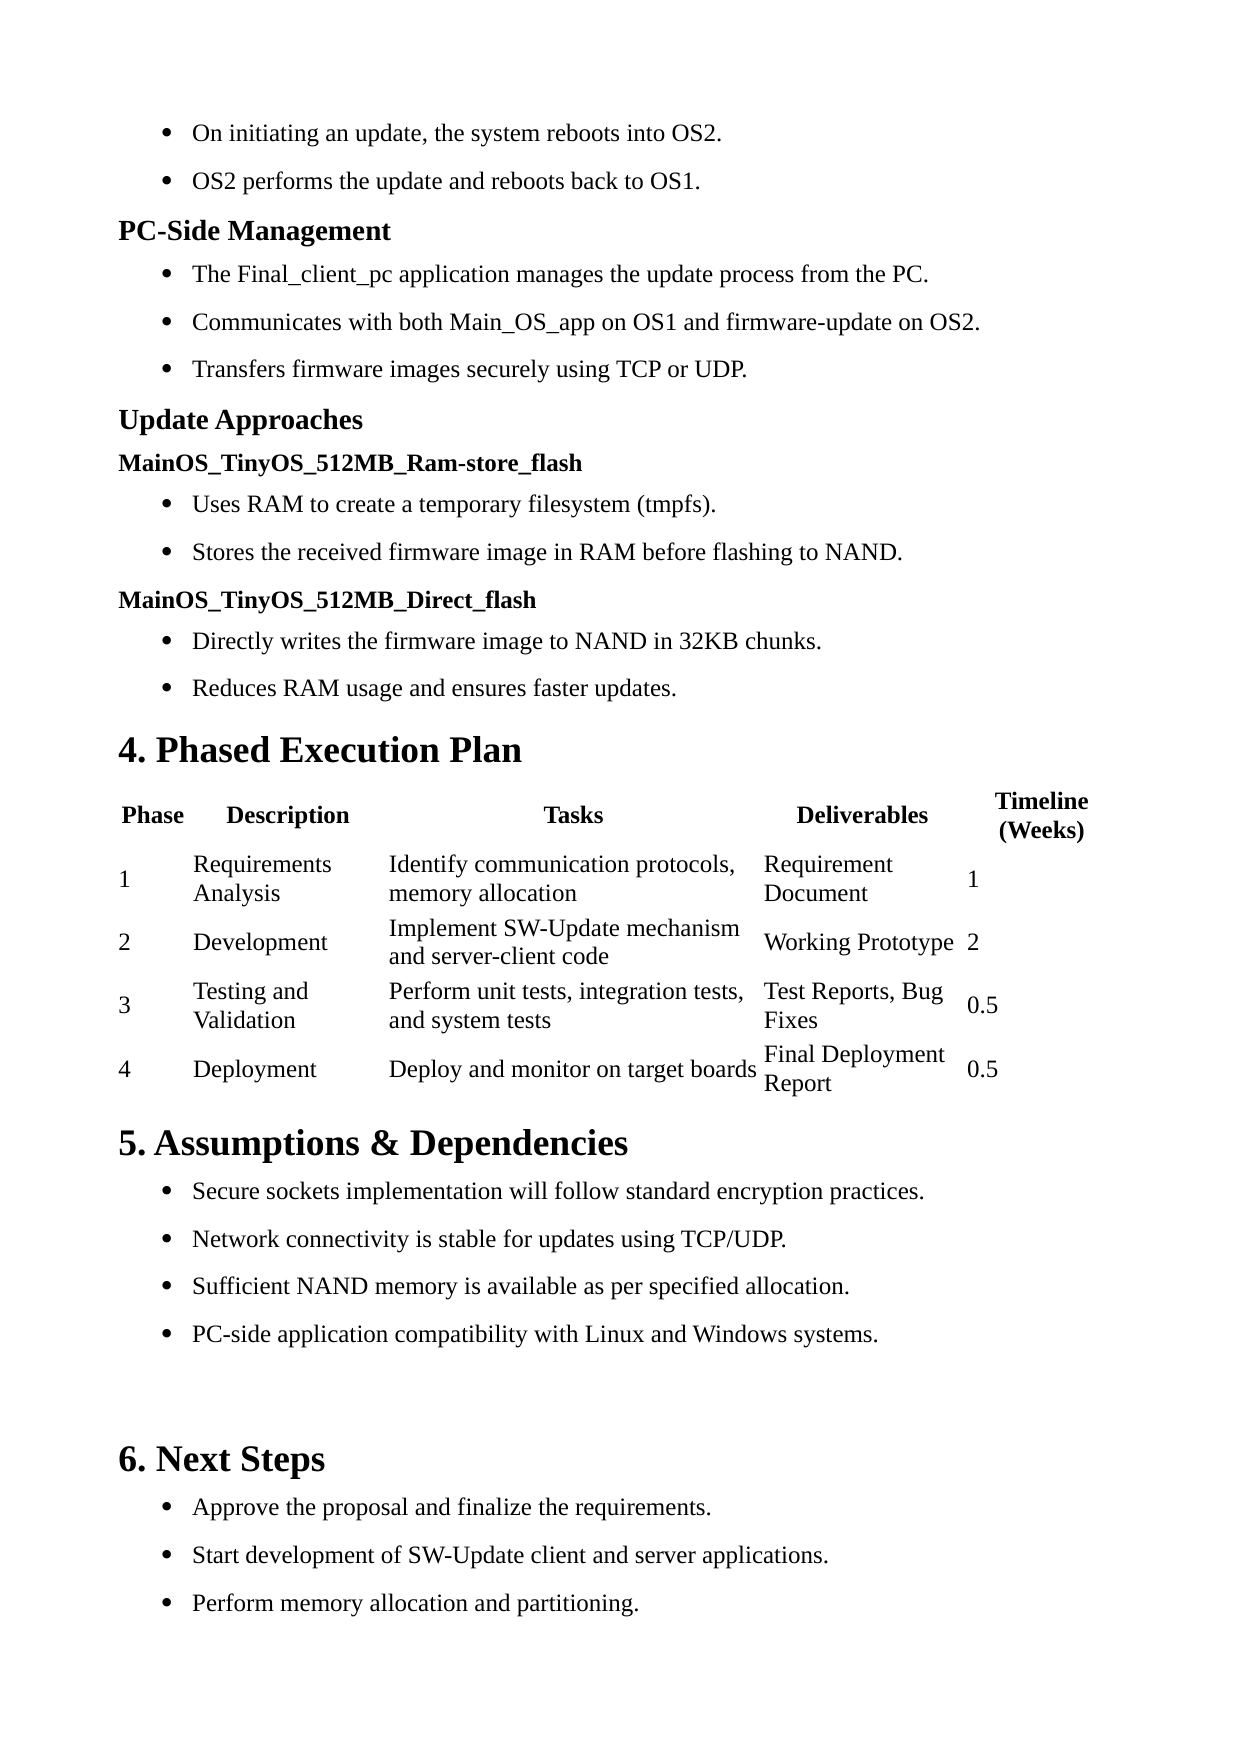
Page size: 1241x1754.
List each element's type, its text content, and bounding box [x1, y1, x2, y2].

subtitle MainOS_TinyOS_512MB_Ram-store_flash [118, 448, 1122, 477]
table_cell Deploy and monitor on target boards [386, 1036, 761, 1100]
subtitle 4. Phased Execution Plan [118, 727, 1122, 771]
table_cell Implement SW-Update mechanism and server-client code [386, 910, 761, 973]
list Transfers firmware images securely using TCP or UDP. [162, 354, 1122, 383]
list OS2 performs the update and reboots back to OS1. [162, 166, 1122, 194]
table_cell Development [190, 910, 386, 973]
table_cell 2 [964, 910, 1119, 973]
table_cell 2 [115, 910, 190, 973]
table_header Timeline (Weeks) [964, 783, 1119, 846]
subtitle 5. Assumptions & Dependencies [118, 1121, 1122, 1164]
table_cell 1 [964, 846, 1119, 910]
list The Final_client_pc application manages the update process from the PC. [162, 259, 1122, 288]
table_cell 1 [115, 846, 190, 910]
subtitle PC-Side Management [118, 213, 1122, 247]
table_cell Testing and Validation [190, 973, 386, 1036]
list Perform memory allocation and partitioning. [162, 1588, 1122, 1616]
table_cell Working Prototype [761, 910, 964, 973]
list On initiating an update, the system reboots into OS2. [162, 118, 1122, 147]
list Directly writes the firmware image to NAND in 32KB chunks. [162, 626, 1122, 655]
table_cell 0.5 [964, 973, 1119, 1036]
list PC-side application compatibility with Linux and Windows systems. [162, 1319, 1122, 1348]
table_header Deliverables [761, 783, 964, 846]
table_cell 0.5 [964, 1036, 1119, 1100]
table_cell Requirement Document [761, 846, 964, 910]
list Approve the proposal and finalize the requirements. [162, 1492, 1122, 1521]
list Reduces RAM usage and ensures faster updates. [162, 673, 1122, 702]
list Uses RAM to create a temporary filesystem (tmpfs). [162, 489, 1122, 518]
list Stores the received firmware image in RAM before flashing to NAND. [162, 537, 1122, 566]
table_header Description [190, 783, 386, 846]
subtitle Update Approaches [118, 402, 1122, 436]
table_cell Test Reports, Bug Fixes [761, 973, 964, 1036]
list Secure sockets implementation will follow standard encryption practices. [162, 1176, 1122, 1205]
table_cell Requirements Analysis [190, 846, 386, 910]
table_header Tasks [386, 783, 761, 846]
subtitle MainOS_TinyOS_512MB_Direct_flash [118, 585, 1122, 613]
list Network connectivity is stable for updates using TCP/UDP. [162, 1224, 1122, 1252]
table_cell Final Deployment Report [761, 1036, 964, 1100]
list Sufficient NAND memory is available as per specified allocation. [162, 1271, 1122, 1300]
list Start development of SW-Update client and server applications. [162, 1540, 1122, 1569]
table_cell Deployment [190, 1036, 386, 1100]
table_cell Identify communication protocols, memory allocation [386, 846, 761, 910]
list Communicates with both Main_OS_app on OS1 and firmware-update on OS2. [162, 307, 1122, 336]
table_cell 4 [115, 1036, 190, 1100]
subtitle 6. Next Steps [118, 1437, 1122, 1480]
table_cell 3 [115, 973, 190, 1036]
table_cell Perform unit tests, integration tests, and system tests [386, 973, 761, 1036]
table_header Phase [115, 783, 190, 846]
